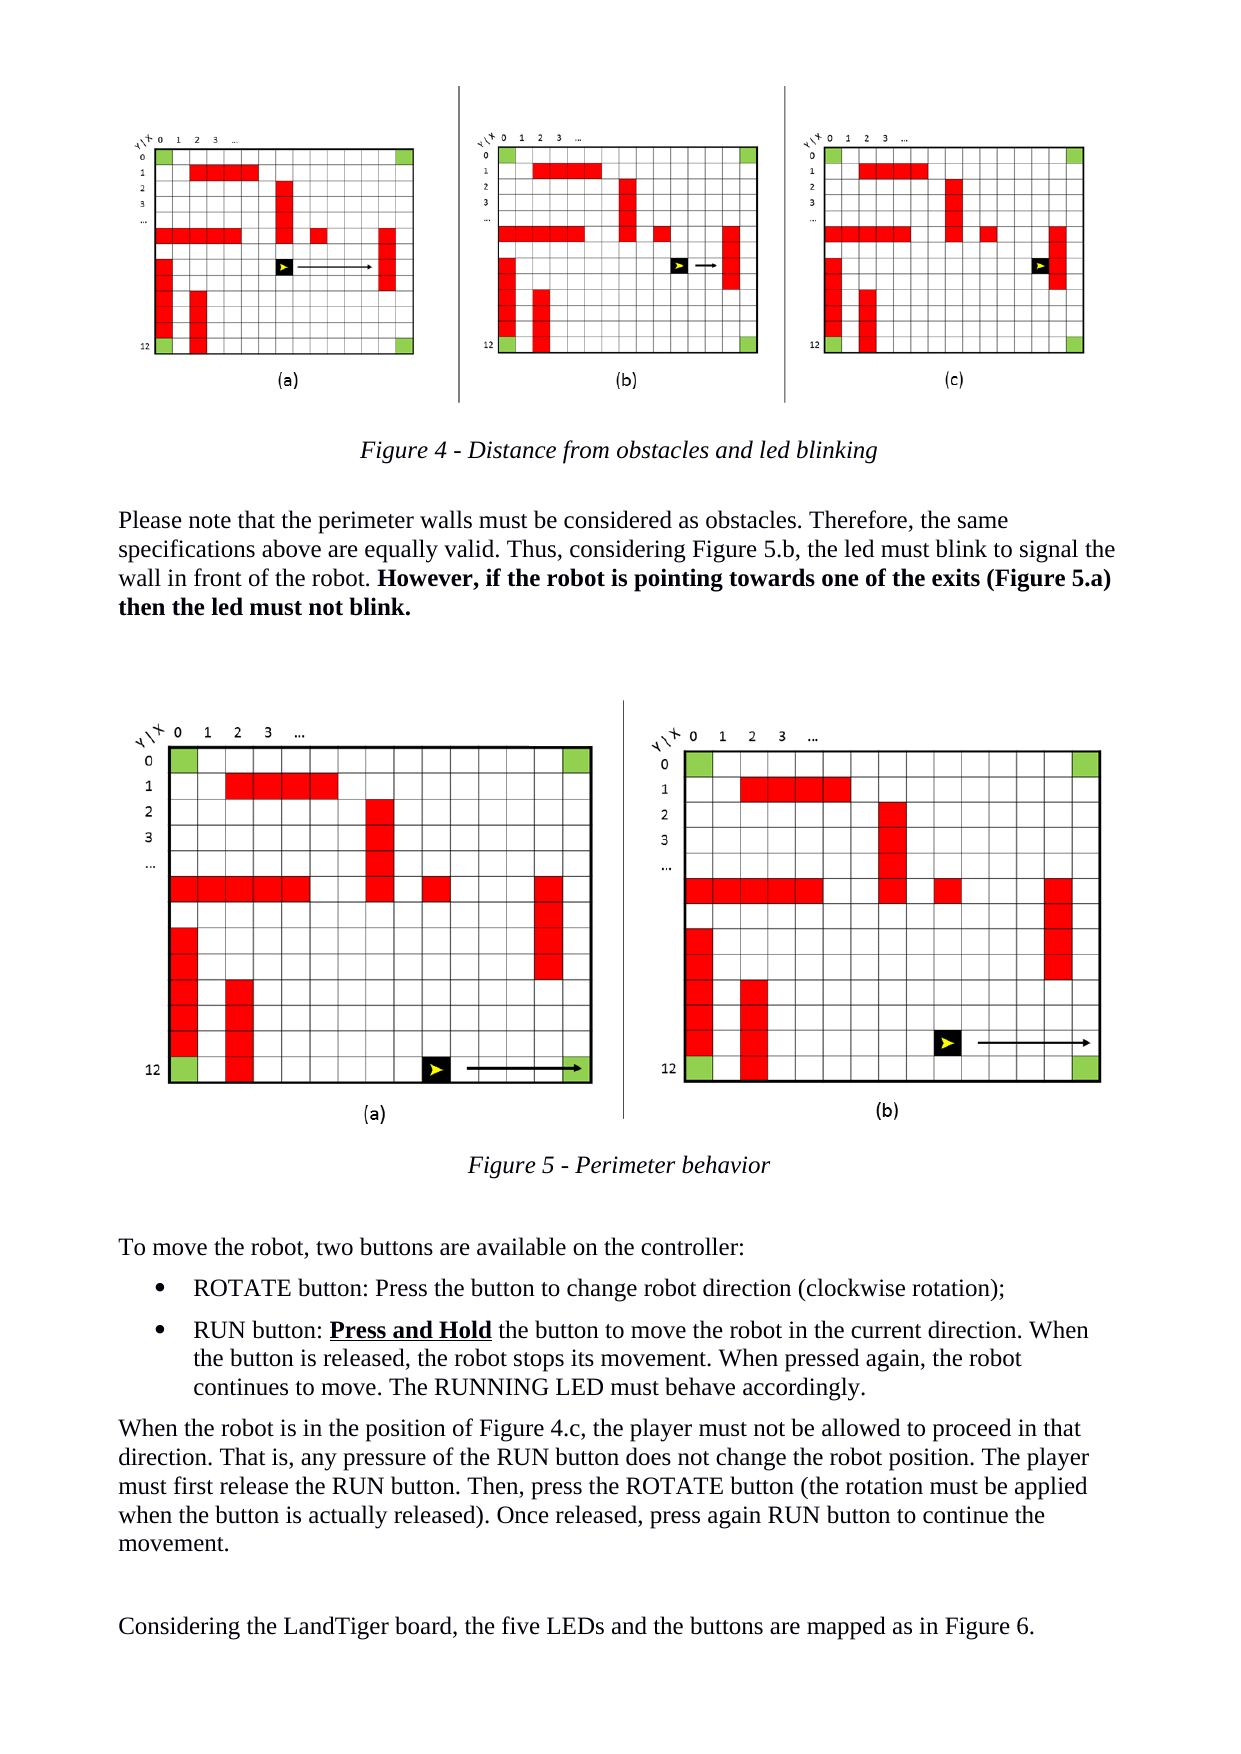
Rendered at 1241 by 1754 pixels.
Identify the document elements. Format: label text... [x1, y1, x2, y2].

picture [118, 73, 1123, 423]
text Considering the LandTiger board, the five LEDs and the buttons are mapped as in Figure 6. [118, 1611, 1122, 1640]
text Figure 5 - Perimeter behavior [118, 1150, 1122, 1178]
text Figure 4 - Distance from obstacles and led blinking [118, 435, 1122, 464]
list RUN button: Press and Hold the button to move the robot in the current direction. When the button is released, the robot stops its movement. When pressed again, the robot continues to move. The RUNNING LED must behave accordingly. [156, 1315, 1122, 1401]
text When the robot is in the position of Figure 4.c, the player must not be allowed to proceed in that direction. That is, any pressure of the RUN button does not change the robot position. The player must first release the RUN button. Then, press the ROTATE button (the rotation must be applied when the button is actually released). Once released, press again RUN button to continue the movement. [118, 1413, 1122, 1557]
picture [118, 677, 1122, 1138]
text To move the robot, two buttons are available on the controller: [118, 1232, 1122, 1261]
list ROTATE button: Press the button to change robot direction (clockwise rotation); [156, 1273, 1122, 1302]
text Please note that the perimeter walls must be considered as obstacles. Therefore, the same specifications above are equally valid. Thus, considering Figure 5.b, the led must blink to signal the wall in front of the robot. However, if the robot is pointing towards one of the exits (Figure 5.a) then the led must not blink. [118, 505, 1122, 620]
